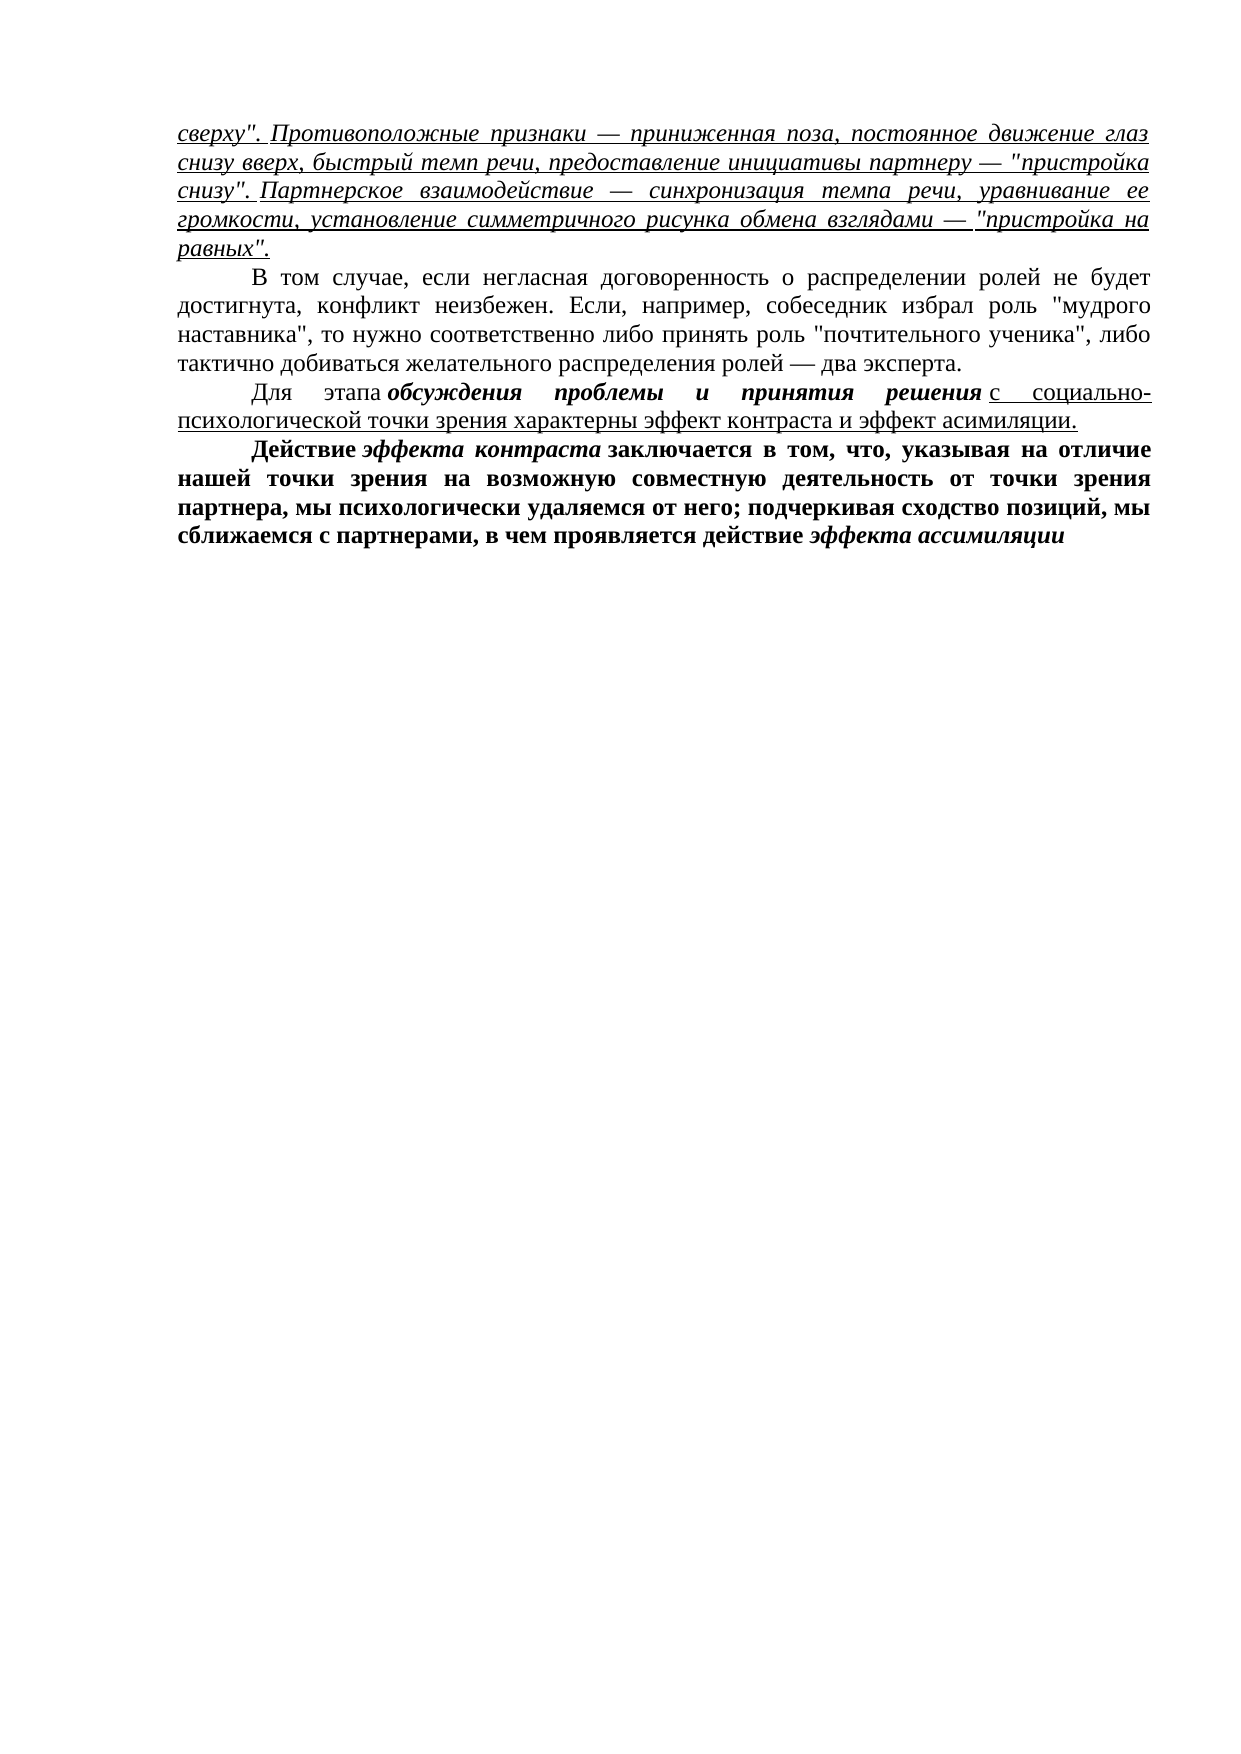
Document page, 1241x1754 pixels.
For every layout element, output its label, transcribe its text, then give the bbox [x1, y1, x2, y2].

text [177, 118, 1152, 262]
text Действие эффекта контраста заключается в том, что, указывая на отличие нашей точки зрения на возможную совместную деятельность от точки зрения партнера, мы психологически удаляемся от него; подчеркивая сходство позиций, мы сближаемся с партнерами, в чем проявляется действие эффекта ассимиляции [177, 434, 1152, 549]
text В том случае, если негласная договоренность о распределении ролей не будет достигнута, конфликт неизбежен. Если, например, собеседник избрал роль "мудрого наставника", то нужно соответственно либо принять роль "почтительного ученика", либо тактично добиваться желательного распределения ролей — два эксперта. [177, 262, 1152, 377]
text Для этапа обсуждения проблемы и принятия решения с социально-психологической точки зрения характерны эффект контраста и эффект асимиляции. [177, 377, 1152, 434]
